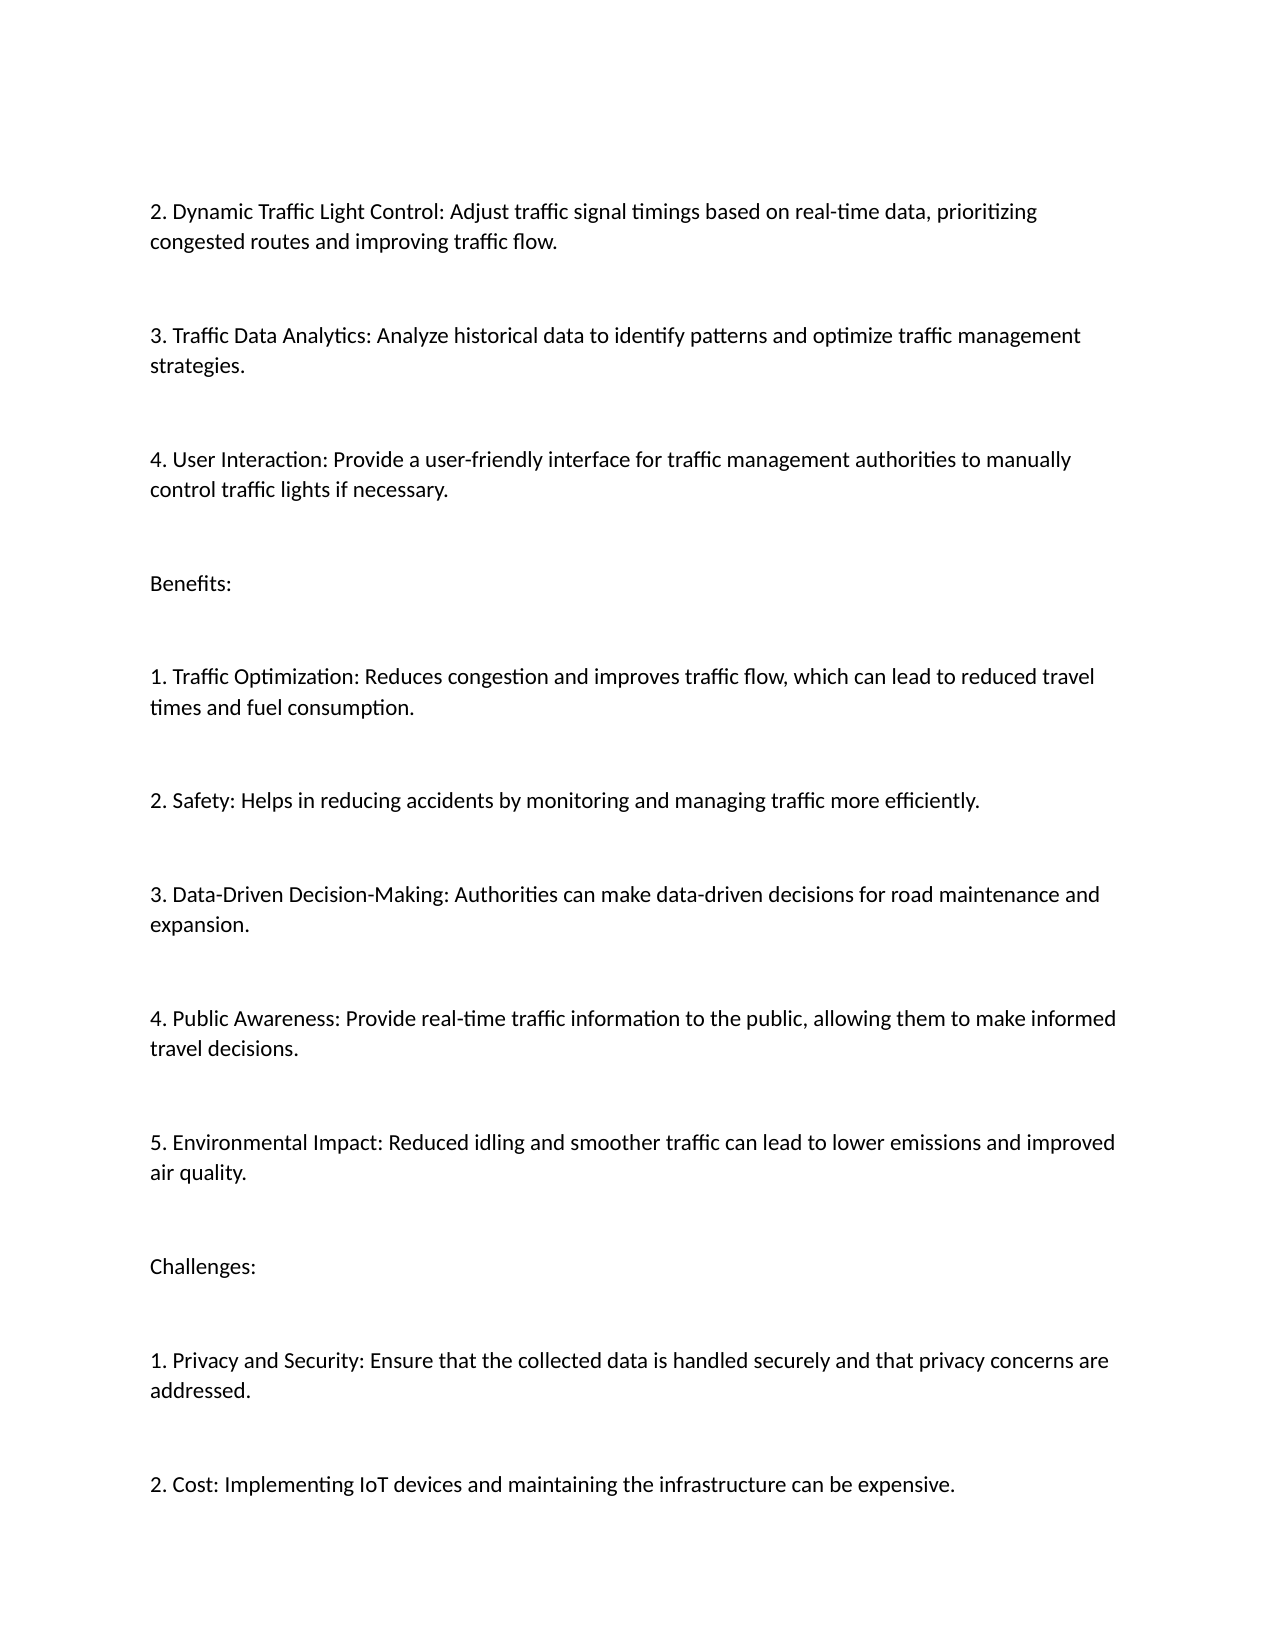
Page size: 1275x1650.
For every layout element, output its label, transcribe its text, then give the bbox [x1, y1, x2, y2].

text 4. Public Awareness: Provide real-time traffic information to the public, allowing them to make informed travel decisions. [150, 1004, 1125, 1062]
text Challenges: [150, 1252, 1125, 1280]
text Benefits: [150, 569, 1125, 597]
text 2. Cost: Implementing IoT devices and maintaining the infrastructure can be expensive. [150, 1470, 1125, 1498]
text 4. User Interaction: Provide a user-friendly interface for traffic management authorities to manually control traffic lights if necessary. [150, 445, 1125, 503]
text 5. Environmental Impact: Reduced idling and smoother traffic can lead to lower emissions and improved air quality. [150, 1128, 1125, 1186]
text 3. Data-Driven Decision-Making: Authorities can make data-driven decisions for road maintenance and expansion. [150, 880, 1125, 938]
text 2. Safety: Helps in reducing accidents by monitoring and managing traffic more efficiently. [150, 786, 1125, 814]
text 1. Traffic Optimization: Reduces congestion and improves traffic flow, which can lead to reduced travel times and fuel consumption. [150, 662, 1125, 721]
text 3. Traffic Data Analytics: Analyze historical data to identify patterns and optimize traffic management strategies. [150, 321, 1125, 379]
text 2. Dynamic Traffic Light Control: Adjust traffic signal timings based on real-time data, prioritizing congested routes and improving traffic flow. [150, 197, 1125, 255]
text 1. Privacy and Security: Ensure that the collected data is handled securely and that privacy concerns are addressed. [150, 1346, 1125, 1404]
